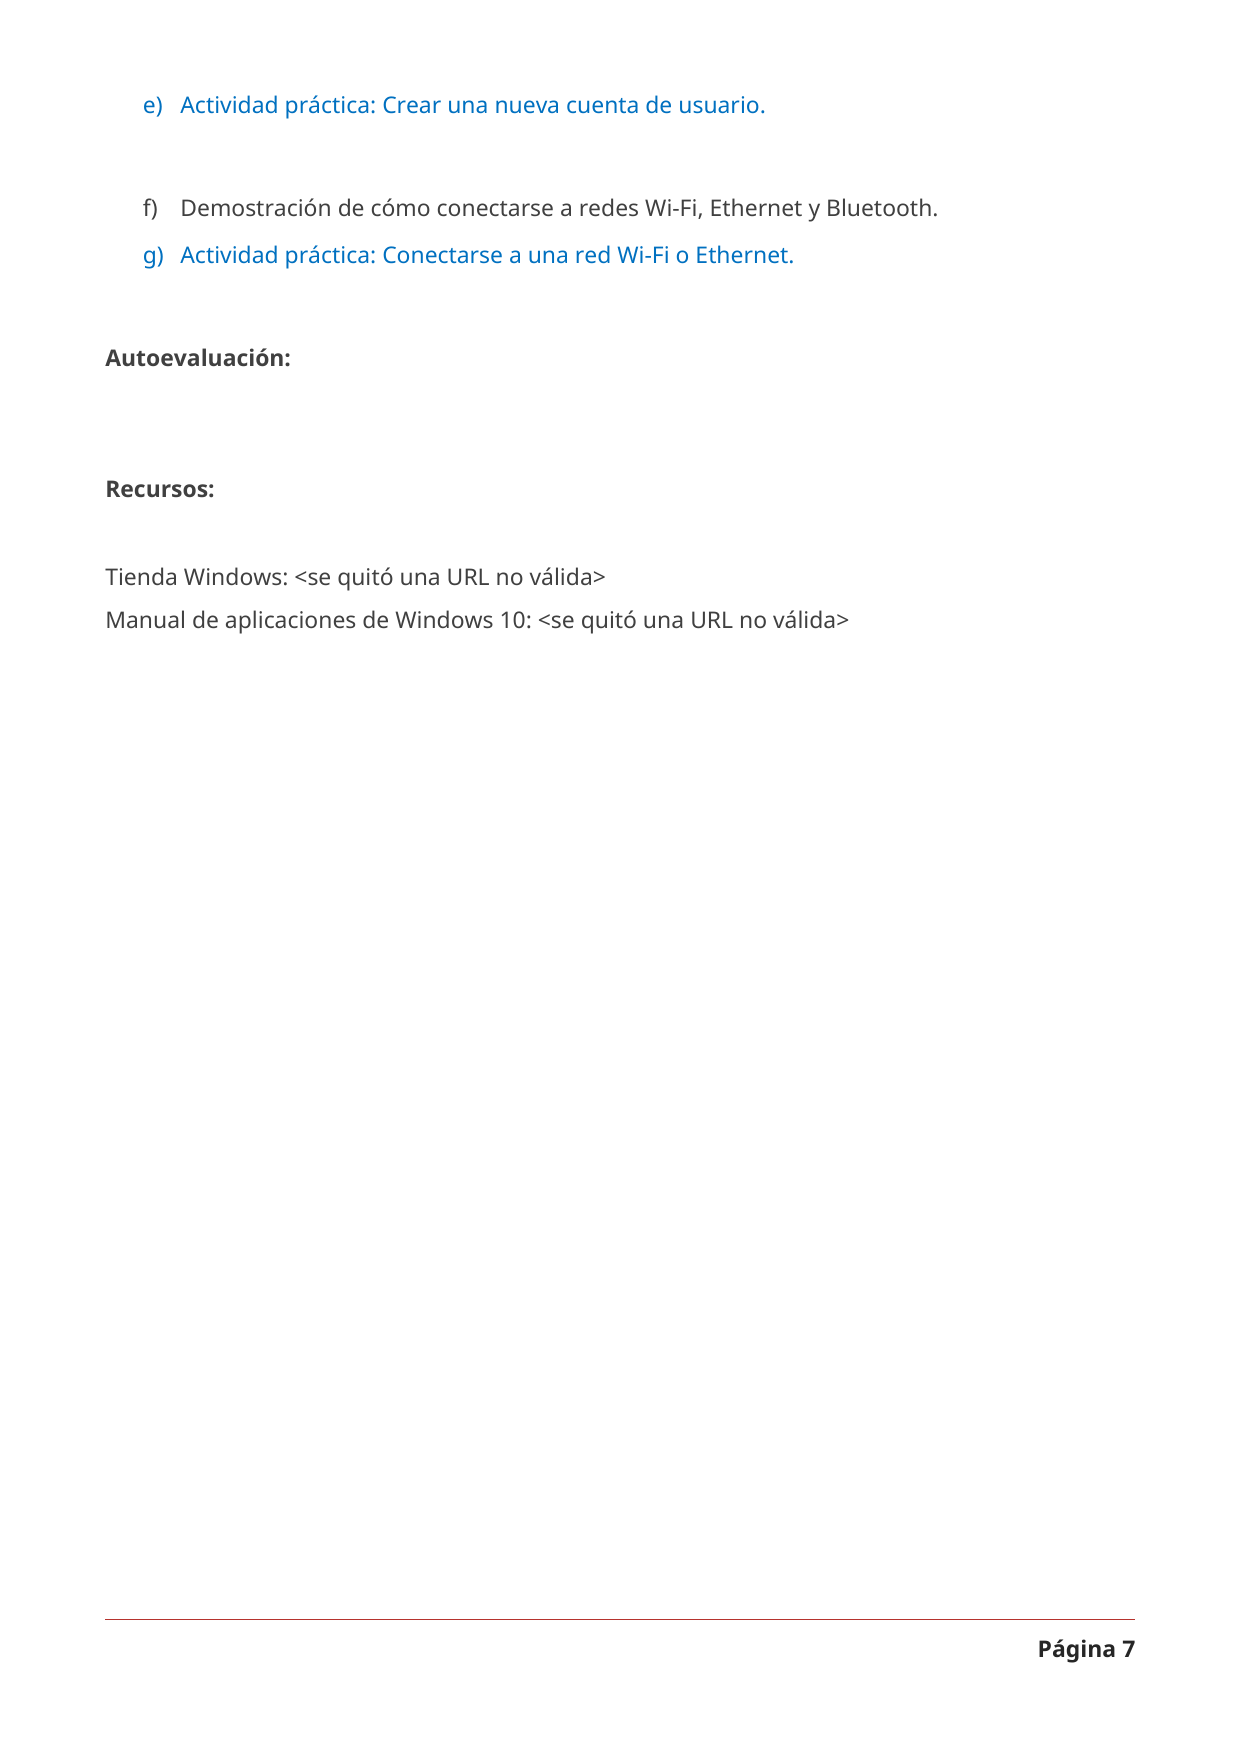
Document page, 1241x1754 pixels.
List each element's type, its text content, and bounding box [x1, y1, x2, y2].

list Actividad práctica: Crear una nueva cuenta de usuario. [143, 89, 1135, 120]
text Tienda Windows: <se quitó una URL no válida> [105, 561, 1135, 592]
list Demostración de cómo conectarse a redes Wi-Fi, Ethernet y Bluetooth. [143, 192, 1135, 223]
list Actividad práctica: Conectarse a una red Wi-Fi o Ethernet. [143, 239, 1135, 270]
text Recursos: [105, 473, 1135, 504]
text Manual de aplicaciones de Windows 10: <se quitó una URL no válida> [105, 604, 1135, 636]
text Autoevaluación: [105, 342, 1135, 373]
